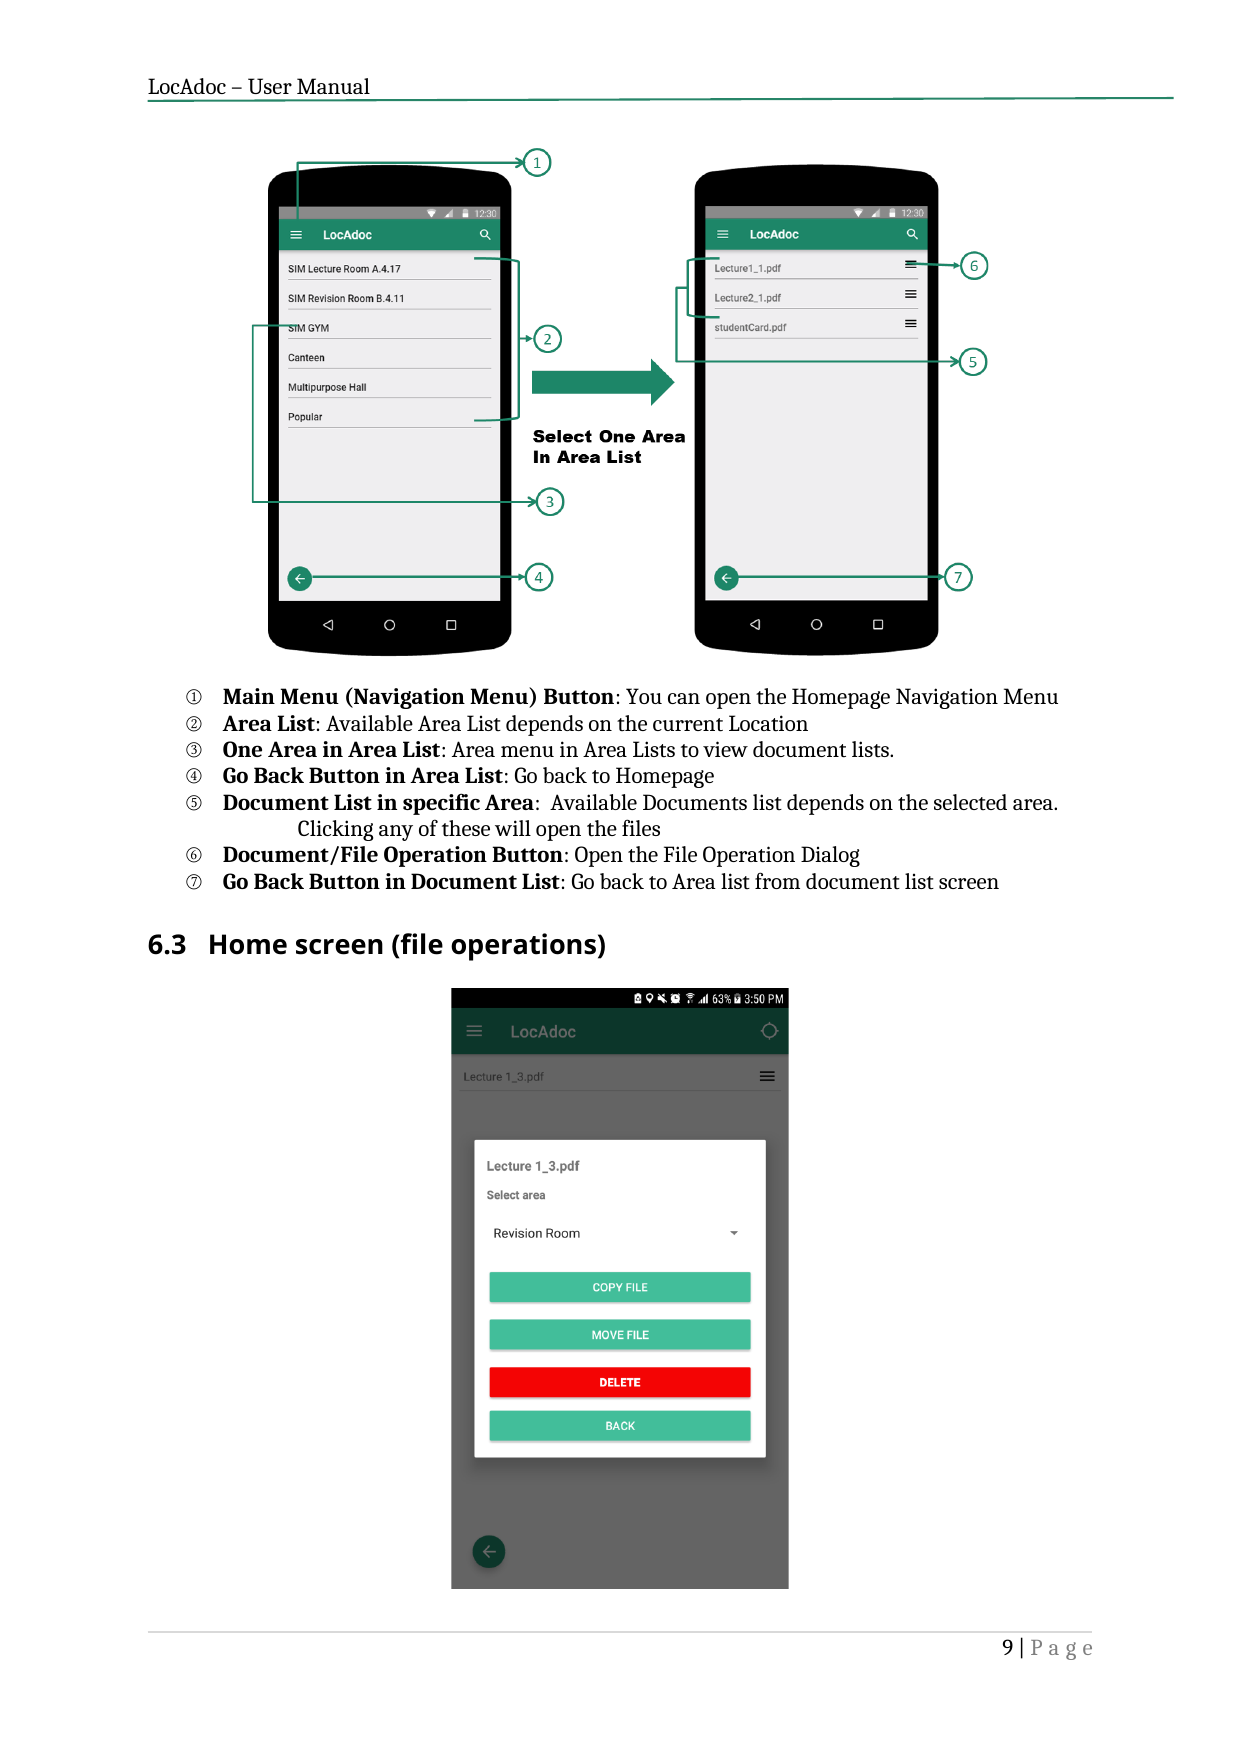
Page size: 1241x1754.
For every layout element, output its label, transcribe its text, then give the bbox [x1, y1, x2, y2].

picture [451, 988, 789, 1589]
list Go Back Button in Document List: Go back to Area list from document list screen [185, 868, 1092, 895]
list Document List in specific Area: Available Documents list depends on the selected area. [185, 789, 1092, 816]
list Go Back Button in Area List: Go back to Homepage [185, 763, 1092, 789]
picture [251, 147, 989, 658]
list One Area in Area List: Area menu in Area Lists to view document lists. [185, 737, 1092, 763]
list Main Menu (Navigation Menu) Button: You can open the Homepage Navigation Menu [185, 684, 1092, 710]
list Clicking any of these will open the files [223, 816, 1092, 842]
list Document/File Operation Button: Open the File Operation Dialog [185, 842, 1092, 868]
subtitle Home screen (file operations) [148, 925, 1092, 962]
list Area List: Available Area List depends on the current Location [185, 710, 1092, 737]
